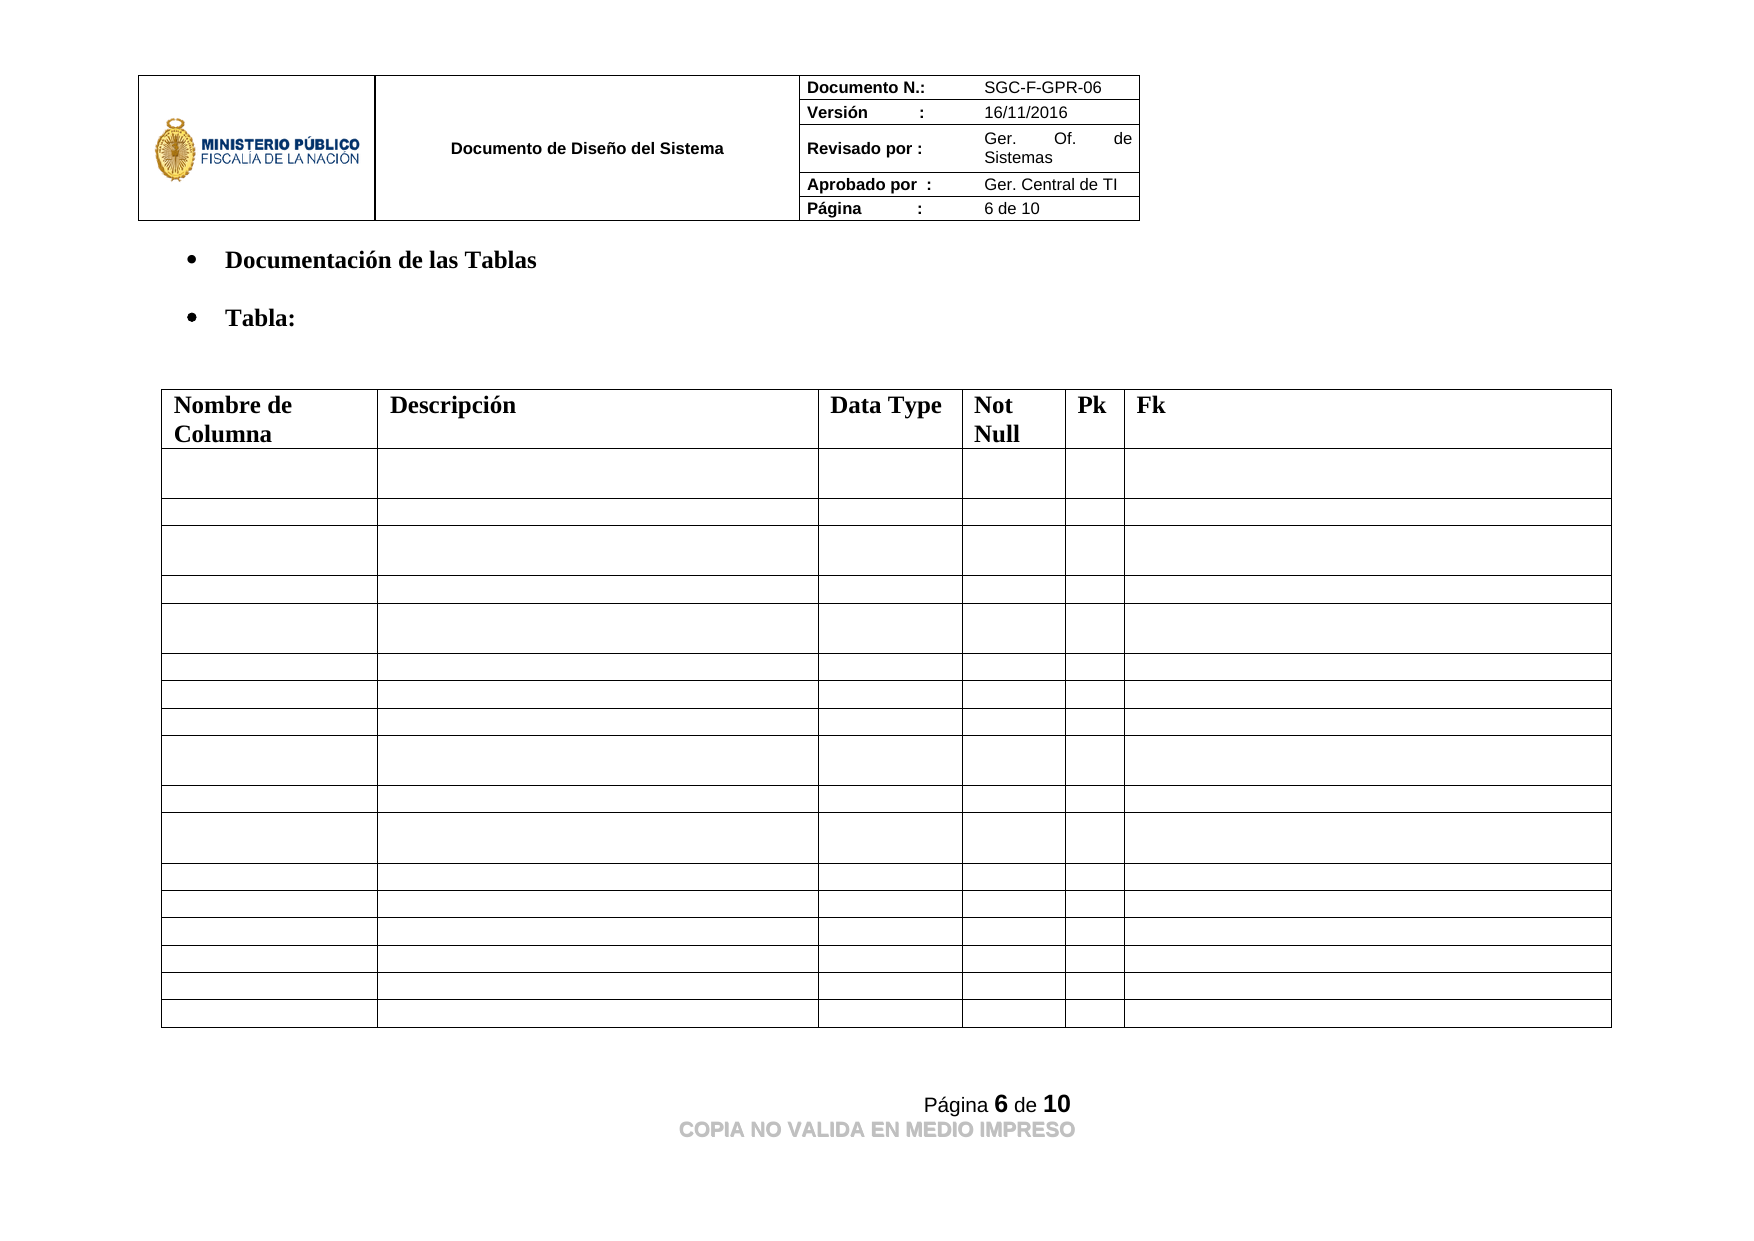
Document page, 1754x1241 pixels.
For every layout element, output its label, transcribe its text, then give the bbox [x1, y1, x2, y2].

table_cell [819, 604, 962, 653]
table_cell [819, 526, 962, 575]
table_cell [819, 499, 962, 525]
table_cell [1125, 891, 1611, 917]
table_cell [162, 864, 377, 890]
table_cell [1066, 813, 1124, 862]
table_cell [963, 449, 1065, 498]
table_cell [1066, 786, 1124, 812]
table_cell [1066, 918, 1124, 944]
table_cell [1125, 526, 1611, 575]
table_cell [1125, 709, 1611, 735]
table_cell [378, 864, 818, 890]
table_cell [1125, 918, 1611, 944]
table_cell [963, 918, 1065, 944]
table_cell [963, 499, 1065, 525]
table_cell [1066, 681, 1124, 707]
list Tabla: [187, 303, 1604, 331]
table_cell [819, 891, 962, 917]
table_cell [963, 709, 1065, 735]
table_header Descripción [378, 390, 818, 447]
table_cell [963, 973, 1065, 999]
table_cell [819, 973, 962, 999]
table_cell [378, 499, 818, 525]
table_cell [963, 576, 1065, 602]
table_cell [378, 973, 818, 999]
table_header Fk [1125, 390, 1611, 447]
table_cell [162, 813, 377, 862]
table_cell [819, 576, 962, 602]
table_cell [963, 864, 1065, 890]
table_cell [1125, 973, 1611, 999]
table_cell [963, 891, 1065, 917]
table_cell [819, 864, 962, 890]
table_cell [378, 918, 818, 944]
table_cell [378, 449, 818, 498]
table_cell [378, 786, 818, 812]
table_cell [1066, 891, 1124, 917]
table_cell [162, 449, 377, 498]
table_cell [819, 1000, 962, 1027]
table_cell [963, 813, 1065, 862]
table_cell [1125, 654, 1611, 680]
table_header Pk [1066, 390, 1124, 447]
table_cell [162, 709, 377, 735]
table_cell [378, 1000, 818, 1027]
table_cell [378, 576, 818, 602]
table_cell [819, 813, 962, 862]
table_cell [378, 891, 818, 917]
table_cell [1066, 654, 1124, 680]
table_cell [378, 709, 818, 735]
table_cell [819, 786, 962, 812]
table_cell [162, 499, 377, 525]
table_cell [1066, 946, 1124, 972]
table_cell [963, 736, 1065, 785]
table_cell [1125, 736, 1611, 785]
table_header Not Null [963, 390, 1065, 447]
table_cell [162, 736, 377, 785]
table_cell [963, 786, 1065, 812]
table_cell [1066, 736, 1124, 785]
table_cell [1066, 973, 1124, 999]
table_cell [963, 526, 1065, 575]
table_cell [819, 709, 962, 735]
table_cell [819, 449, 962, 498]
table_cell [162, 604, 377, 653]
table_cell [162, 973, 377, 999]
picture [150, 113, 364, 183]
table_cell [1066, 526, 1124, 575]
table_cell [378, 681, 818, 707]
table_cell [819, 918, 962, 944]
table_cell [162, 654, 377, 680]
table_cell [1066, 499, 1124, 525]
table_cell [1125, 813, 1611, 862]
table_cell [963, 946, 1065, 972]
table_cell [1125, 681, 1611, 707]
table_cell [162, 891, 377, 917]
table_cell [963, 1000, 1065, 1027]
table_header Data Type [819, 390, 962, 447]
table_cell [378, 604, 818, 653]
table_cell [162, 576, 377, 602]
table_cell [1066, 1000, 1124, 1027]
table_cell [963, 654, 1065, 680]
table_cell [378, 813, 818, 862]
table_cell [1066, 576, 1124, 602]
table_cell [162, 946, 377, 972]
table_cell [162, 786, 377, 812]
table_cell [162, 526, 377, 575]
table_cell [963, 604, 1065, 653]
table_cell [378, 736, 818, 785]
table_cell [1066, 709, 1124, 735]
table_cell [1125, 1000, 1611, 1027]
table_cell [819, 654, 962, 680]
table_cell [378, 526, 818, 575]
table_cell [162, 681, 377, 707]
table_cell [378, 654, 818, 680]
table_cell [819, 736, 962, 785]
table_cell [1125, 786, 1611, 812]
table_cell [378, 946, 818, 972]
table_cell [819, 946, 962, 972]
table_cell [1066, 864, 1124, 890]
table_cell [1125, 864, 1611, 890]
table_cell [1125, 604, 1611, 653]
table_cell [1125, 499, 1611, 525]
table_cell [1066, 449, 1124, 498]
table_cell [162, 1000, 377, 1027]
table_cell [1125, 946, 1611, 972]
table_cell [1125, 576, 1611, 602]
table_cell [963, 681, 1065, 707]
table_cell [1066, 604, 1124, 653]
subtitle Documentación de las Tablas [187, 245, 1604, 274]
table_cell [162, 918, 377, 944]
table_header Nombre de Columna [162, 390, 377, 447]
table_cell [819, 681, 962, 707]
table_cell [1125, 449, 1611, 498]
